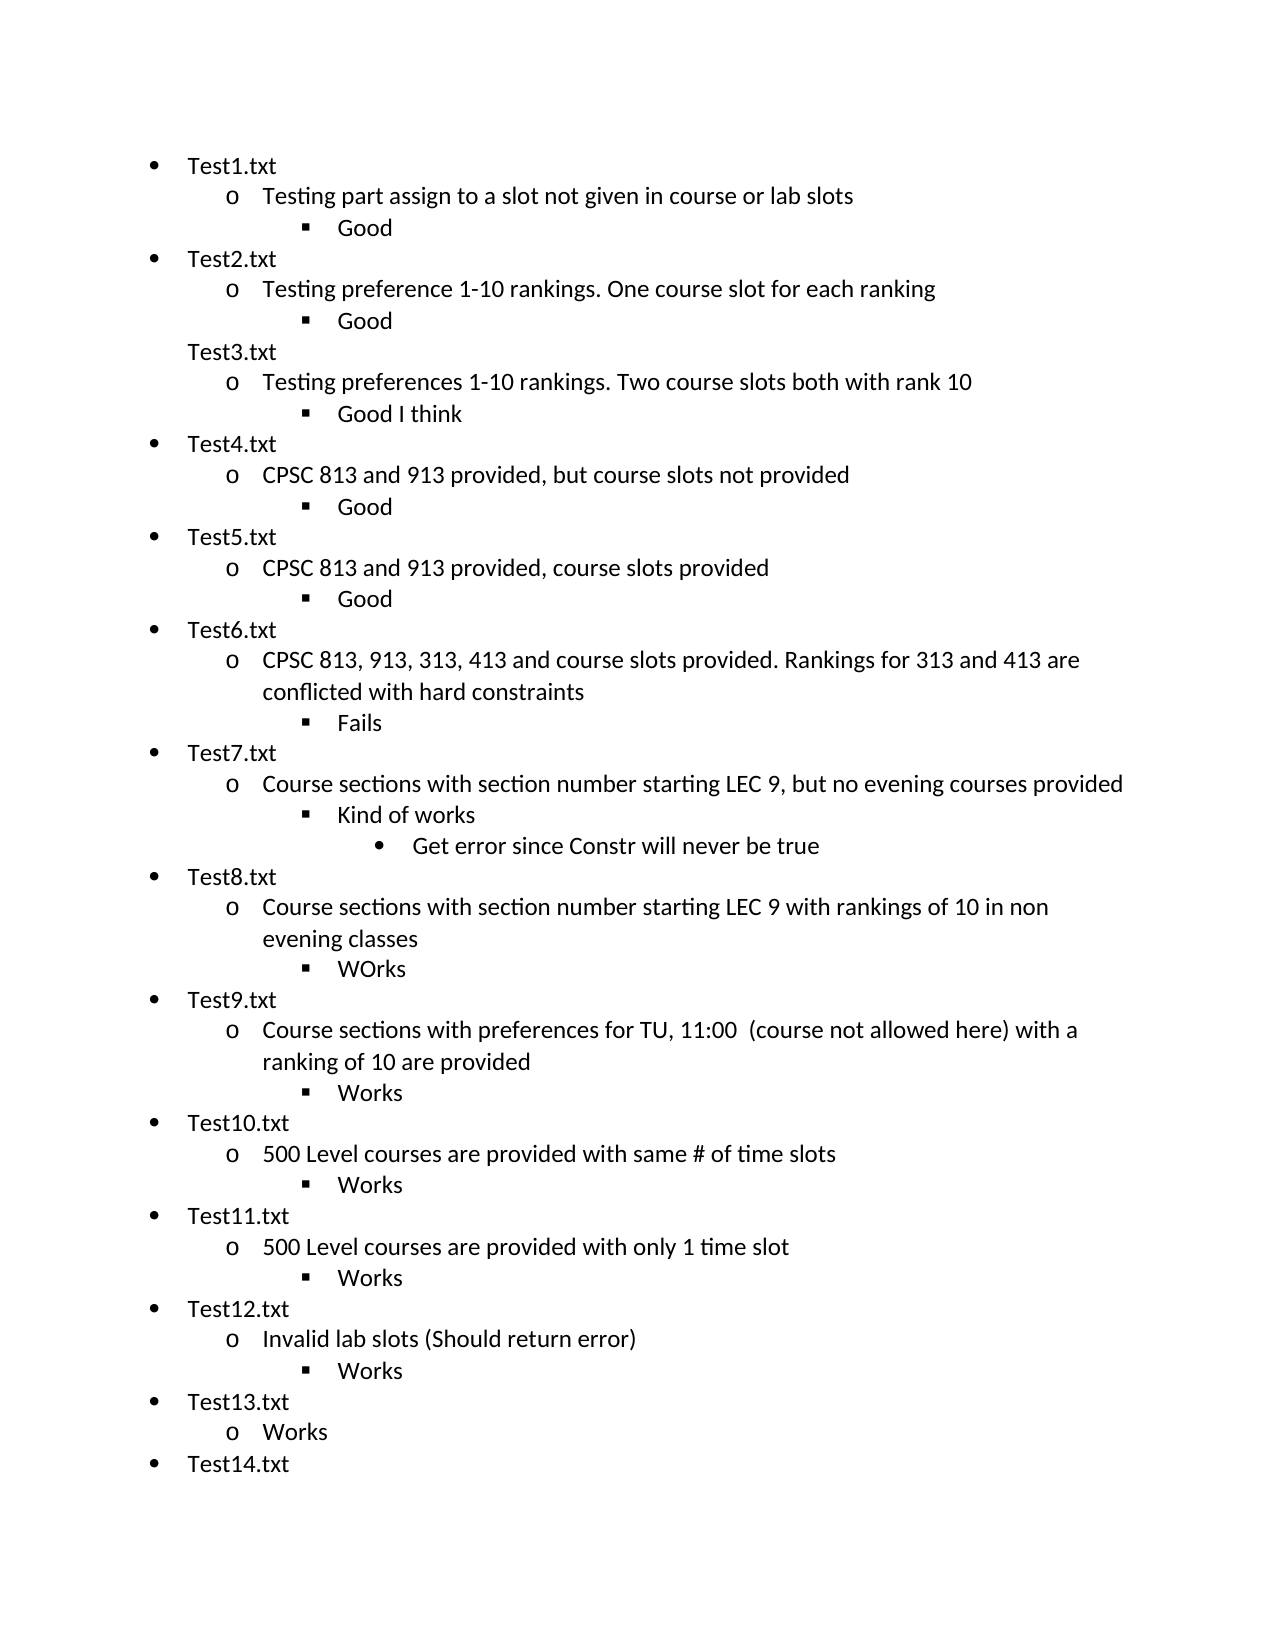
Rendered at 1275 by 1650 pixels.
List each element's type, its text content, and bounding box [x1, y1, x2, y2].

list Test4.txt [150, 428, 1125, 459]
list Test7.txt [150, 737, 1125, 768]
list Testing part assign to a slot not given in course or lab slots [225, 181, 1125, 212]
list Test9.txt [150, 984, 1125, 1014]
list Good [300, 491, 1125, 521]
list Get error since Constr will never be true [375, 830, 1125, 861]
list Test12.txt [150, 1293, 1125, 1323]
list Good [300, 212, 1125, 243]
list Course sections with section number starting LEC 9, but no evening courses provided [225, 768, 1125, 800]
list Good I think [300, 398, 1125, 428]
list Works [300, 1077, 1125, 1107]
list Works [300, 1355, 1125, 1386]
list CPSC 813, 913, 313, 413 and course slots provided. Rankings for 313 and 413 are conflicted with hard constraints [225, 644, 1125, 707]
list Course sections with section number starting LEC 9 with rankings of 10 in non evening classes [225, 891, 1125, 953]
list Testing preferences 1-10 rankings. Two course slots both with rank 10 [225, 366, 1125, 398]
list Works [225, 1416, 1125, 1448]
list Fails [300, 707, 1125, 737]
list CPSC 813 and 913 provided, course slots provided [225, 552, 1125, 583]
list Invalid lab slots (Should return error) [225, 1323, 1125, 1355]
list WOrks [300, 953, 1125, 984]
list Test8.txt [150, 861, 1125, 891]
list Kind of works [300, 800, 1125, 830]
list CPSC 813 and 913 provided, but course slots not provided [225, 459, 1125, 491]
list Test13.txt [150, 1386, 1125, 1416]
list Test1.txt [150, 150, 1125, 181]
list Test2.txt [150, 243, 1125, 273]
list Works [300, 1170, 1125, 1200]
list Test6.txt [150, 614, 1125, 644]
list 500 Level courses are provided with only 1 time slot [225, 1231, 1125, 1262]
list Testing preference 1-10 rankings. One course slot for each ranking [225, 273, 1125, 305]
list Test10.txt [150, 1107, 1125, 1138]
list Good [300, 583, 1125, 614]
list Test11.txt [150, 1200, 1125, 1231]
list Test5.txt [150, 521, 1125, 552]
list Test3.txt [187, 336, 1125, 366]
list Works [300, 1262, 1125, 1293]
list Course sections with preferences for TU, 11:00 (course not allowed here) with a ranking of 10 are provided [225, 1014, 1125, 1077]
list Good [300, 305, 1125, 336]
list Test14.txt [150, 1448, 1125, 1479]
list 500 Level courses are provided with same # of time slots [225, 1138, 1125, 1170]
